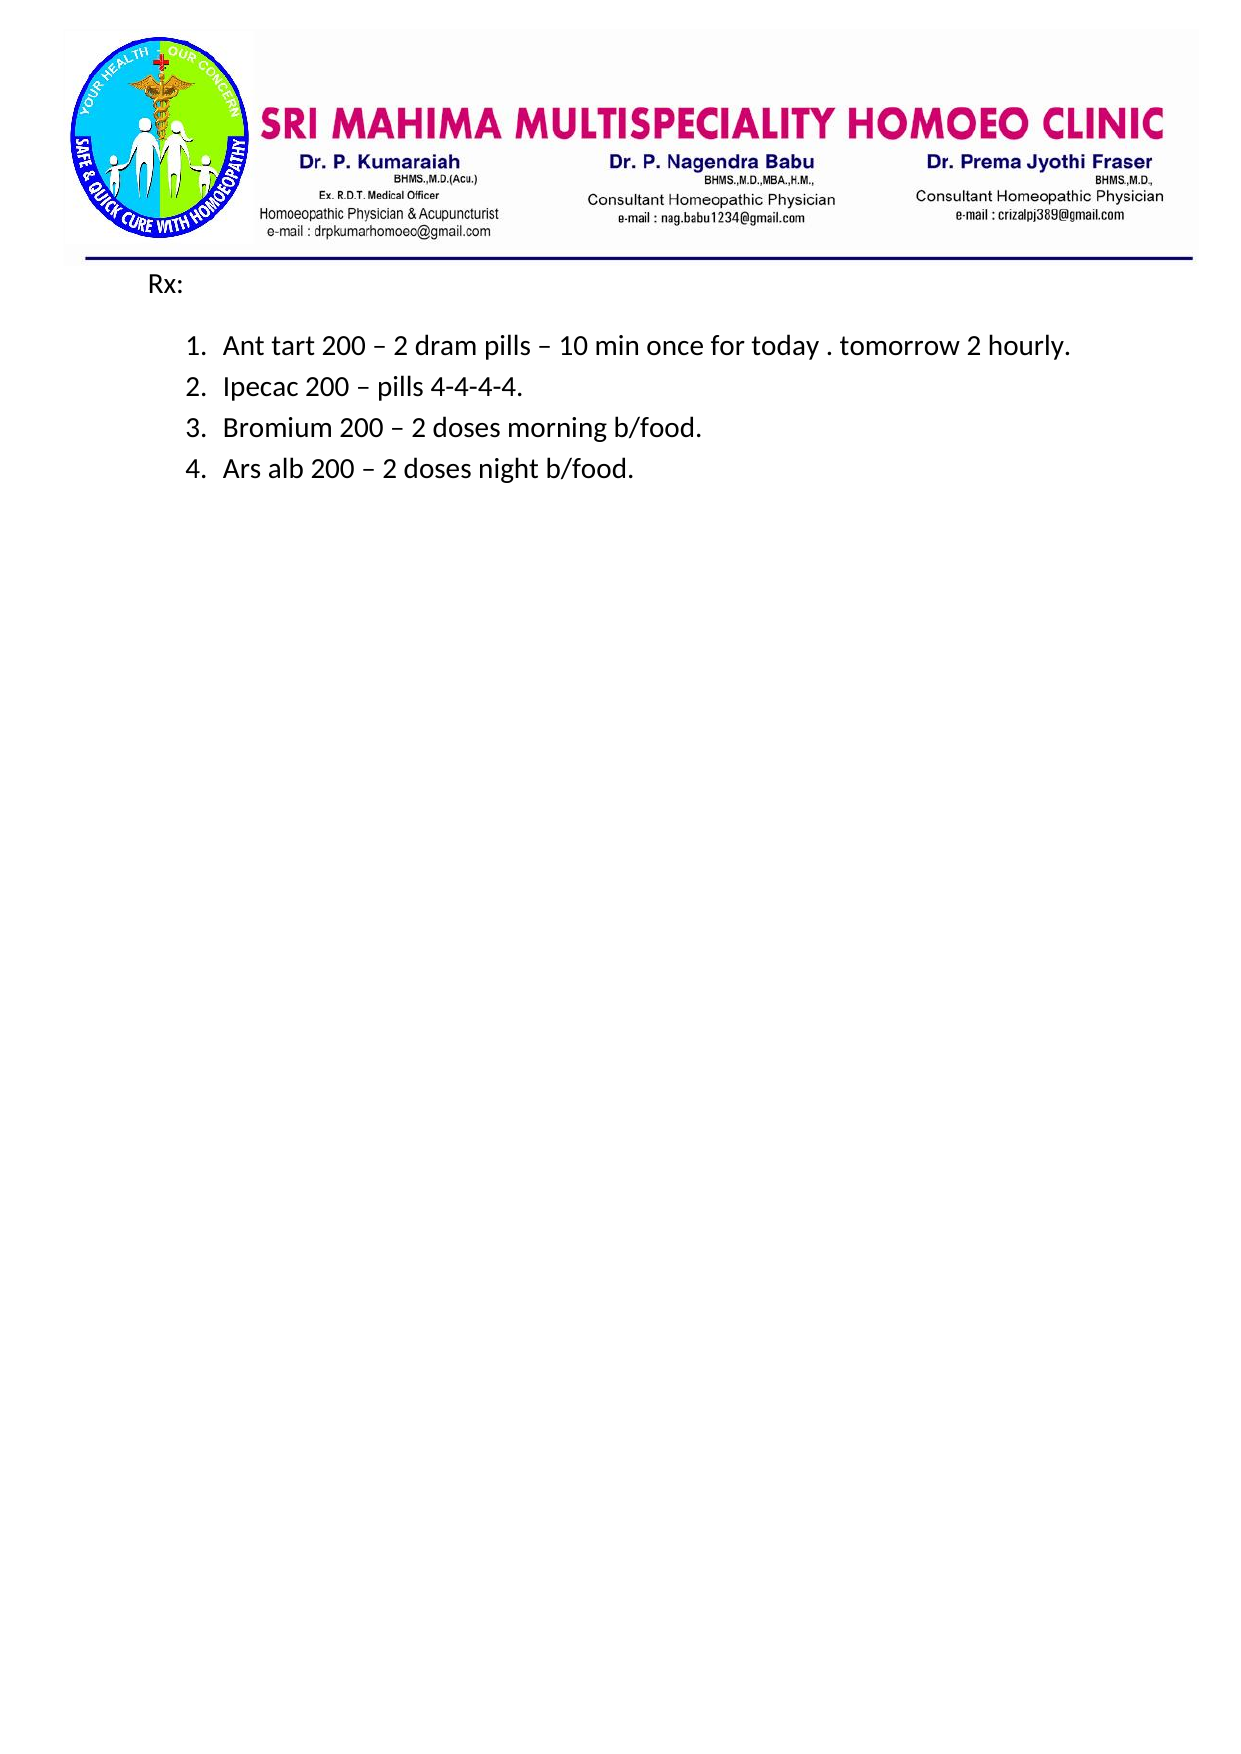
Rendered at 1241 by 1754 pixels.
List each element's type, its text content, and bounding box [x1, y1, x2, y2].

list Ars alb 200 – 2 doses night b/food. [185, 450, 1122, 486]
picture [63, 29, 1200, 266]
text Rx: [148, 266, 1122, 301]
list Ant tart 200 – 2 dram pills – 10 min once for today . tomorrow 2 hourly. [185, 327, 1122, 363]
list Ipecac 200 – pills 4-4-4-4. [185, 368, 1122, 404]
list Bromium 200 – 2 doses morning b/food. [185, 409, 1122, 445]
